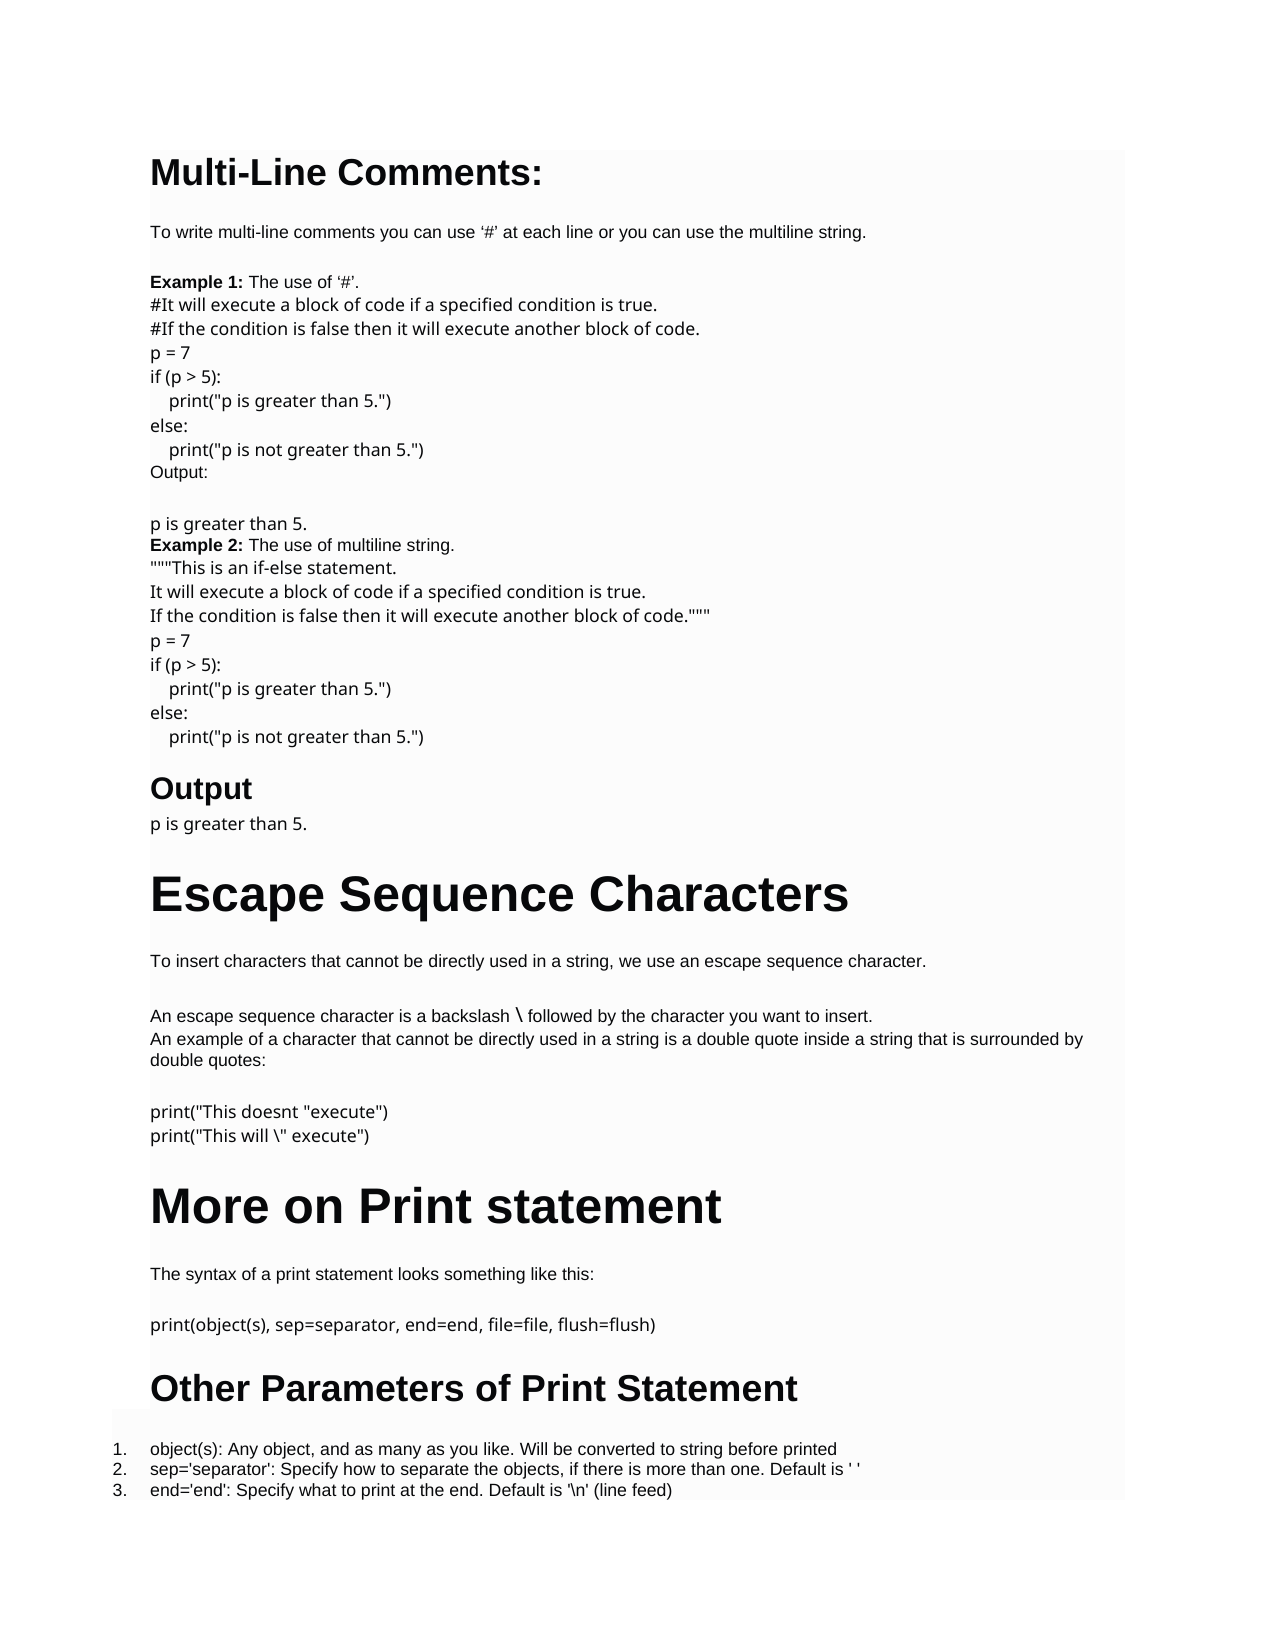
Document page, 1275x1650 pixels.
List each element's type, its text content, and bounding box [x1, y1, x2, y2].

list object(s): Any object, and as many as you like. Will be converted to string before printed [112, 1438, 1125, 1459]
text It will execute a block of code if a specified condition is true. [150, 580, 1125, 604]
subtitle Output [150, 770, 1125, 806]
text print("p is not greater than 5.") [150, 725, 1125, 749]
text The syntax of a print statement looks something like this: [150, 1263, 1125, 1284]
text print("p is greater than 5.") [150, 676, 1125, 701]
text If the condition is false then it will execute another block of code.""" [150, 604, 1125, 628]
text """This is an if-else statement. [150, 556, 1125, 580]
subtitle Escape Sequence Characters [150, 864, 1125, 922]
text #If the condition is false then it will execute another block of code. [150, 316, 1125, 341]
text Example 1: The use of ‘#’. [150, 272, 1125, 292]
text print("This doesnt "execute") [150, 1099, 1125, 1123]
text p = 7 [150, 341, 1125, 365]
text if (p > 5): [150, 365, 1125, 389]
text print("p is not greater than 5.") [150, 437, 1125, 461]
subtitle Multi-Line Comments: [150, 150, 1125, 193]
text #It will execute a block of code if a specified condition is true. [150, 292, 1125, 316]
text To write multi-line comments you can use ‘#’ at each line or you can use the multiline string. [150, 222, 1125, 243]
list sep='separator': Specify how to separate the objects, if there is more than one. Default is ' ' [112, 1459, 1125, 1479]
subtitle More on Print statement [150, 1177, 1125, 1234]
text To insert characters that cannot be directly used in a string, we use an escape sequence character. [150, 951, 1125, 971]
subtitle Other Parameters of Print Statement [150, 1366, 1125, 1409]
list end='end': Specify what to print at the end. Default is '\n' (line feed) [112, 1479, 1125, 1500]
text print("This will \" execute") [150, 1123, 1125, 1147]
text print(object(s), sep=separator, end=end, file=file, flush=flush) [150, 1313, 1125, 1337]
text Example 2: The use of multiline string. [150, 535, 1125, 556]
text An escape sequence character is a backslash \ followed by the character you want to insert. [150, 1001, 1125, 1029]
text else: [150, 701, 1125, 725]
text print("p is greater than 5.") [150, 389, 1125, 413]
text An example of a character that cannot be directly used in a string is a double quote inside a string that is surrounded by double quotes: [150, 1029, 1125, 1070]
text p is greater than 5. [150, 811, 1125, 835]
text Output: [150, 461, 1125, 482]
text if (p > 5): [150, 652, 1125, 676]
text p is greater than 5. [150, 511, 1125, 535]
text p = 7 [150, 628, 1125, 652]
text else: [150, 413, 1125, 437]
